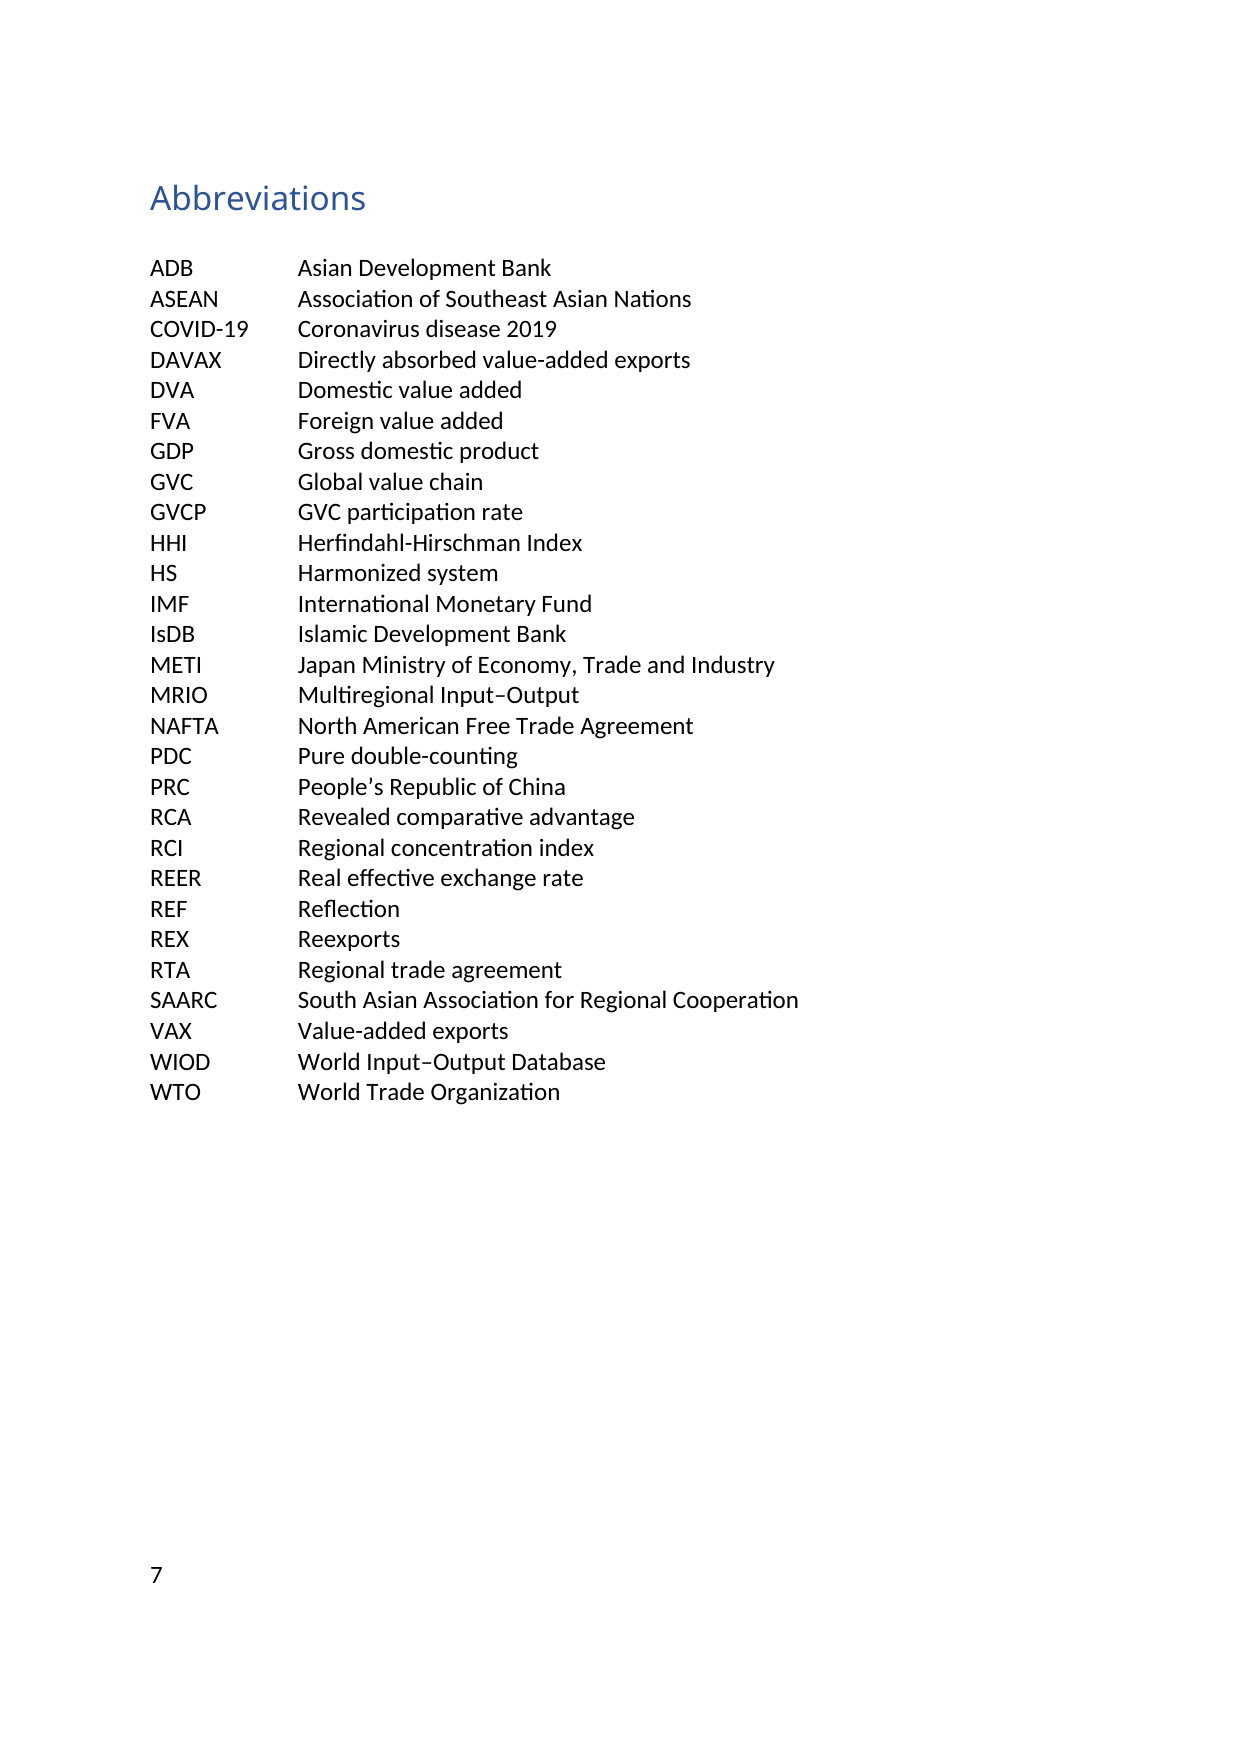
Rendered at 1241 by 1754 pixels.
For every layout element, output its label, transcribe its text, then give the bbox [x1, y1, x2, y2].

text DAVAX Directly absorbed value-added exports [150, 344, 1090, 374]
text DVA Domestic value added [150, 374, 1090, 405]
text RCI Regional concentration index [150, 832, 1090, 863]
text ASEAN Association of Southeast Asian Nations [150, 283, 1090, 313]
text MRIO Multiregional Input–Output [150, 679, 1090, 710]
text REX Reexports [150, 924, 1090, 954]
text COVID-19 Coronavirus disease 2019 [150, 313, 1090, 344]
text IsDB Islamic Development Bank [150, 618, 1090, 649]
text PDC Pure double-counting [150, 741, 1090, 771]
text WTO World Trade Organization [150, 1076, 1090, 1107]
text RCA Revealed comparative advantage [150, 802, 1090, 832]
text GVC Global value chain [150, 466, 1090, 496]
subtitle Abbreviations [150, 175, 1090, 220]
text GDP Gross domestic product [150, 435, 1090, 466]
text REER Real effective exchange rate [150, 863, 1090, 893]
text ADB Asian Development Bank [150, 252, 1090, 283]
text FVA Foreign value added [150, 405, 1090, 435]
text METI Japan Ministry of Economy, Trade and Industry [150, 649, 1090, 679]
text NAFTA North American Free Trade Agreement [150, 710, 1090, 741]
text VAX Value-added exports [150, 1015, 1090, 1046]
text REF Reflection [150, 893, 1090, 924]
text HHI Herfindahl-Hirschman Index [150, 527, 1090, 557]
text GVCP GVC participation rate [150, 496, 1090, 527]
text WIOD World Input–Output Database [150, 1046, 1090, 1076]
text PRC People’s Republic of China [150, 771, 1090, 802]
text SAARC South Asian Association for Regional Cooperation [150, 985, 1090, 1015]
text RTA Regional trade agreement [150, 954, 1090, 985]
text HS Harmonized system [150, 557, 1090, 588]
text IMF International Monetary Fund [150, 588, 1090, 618]
